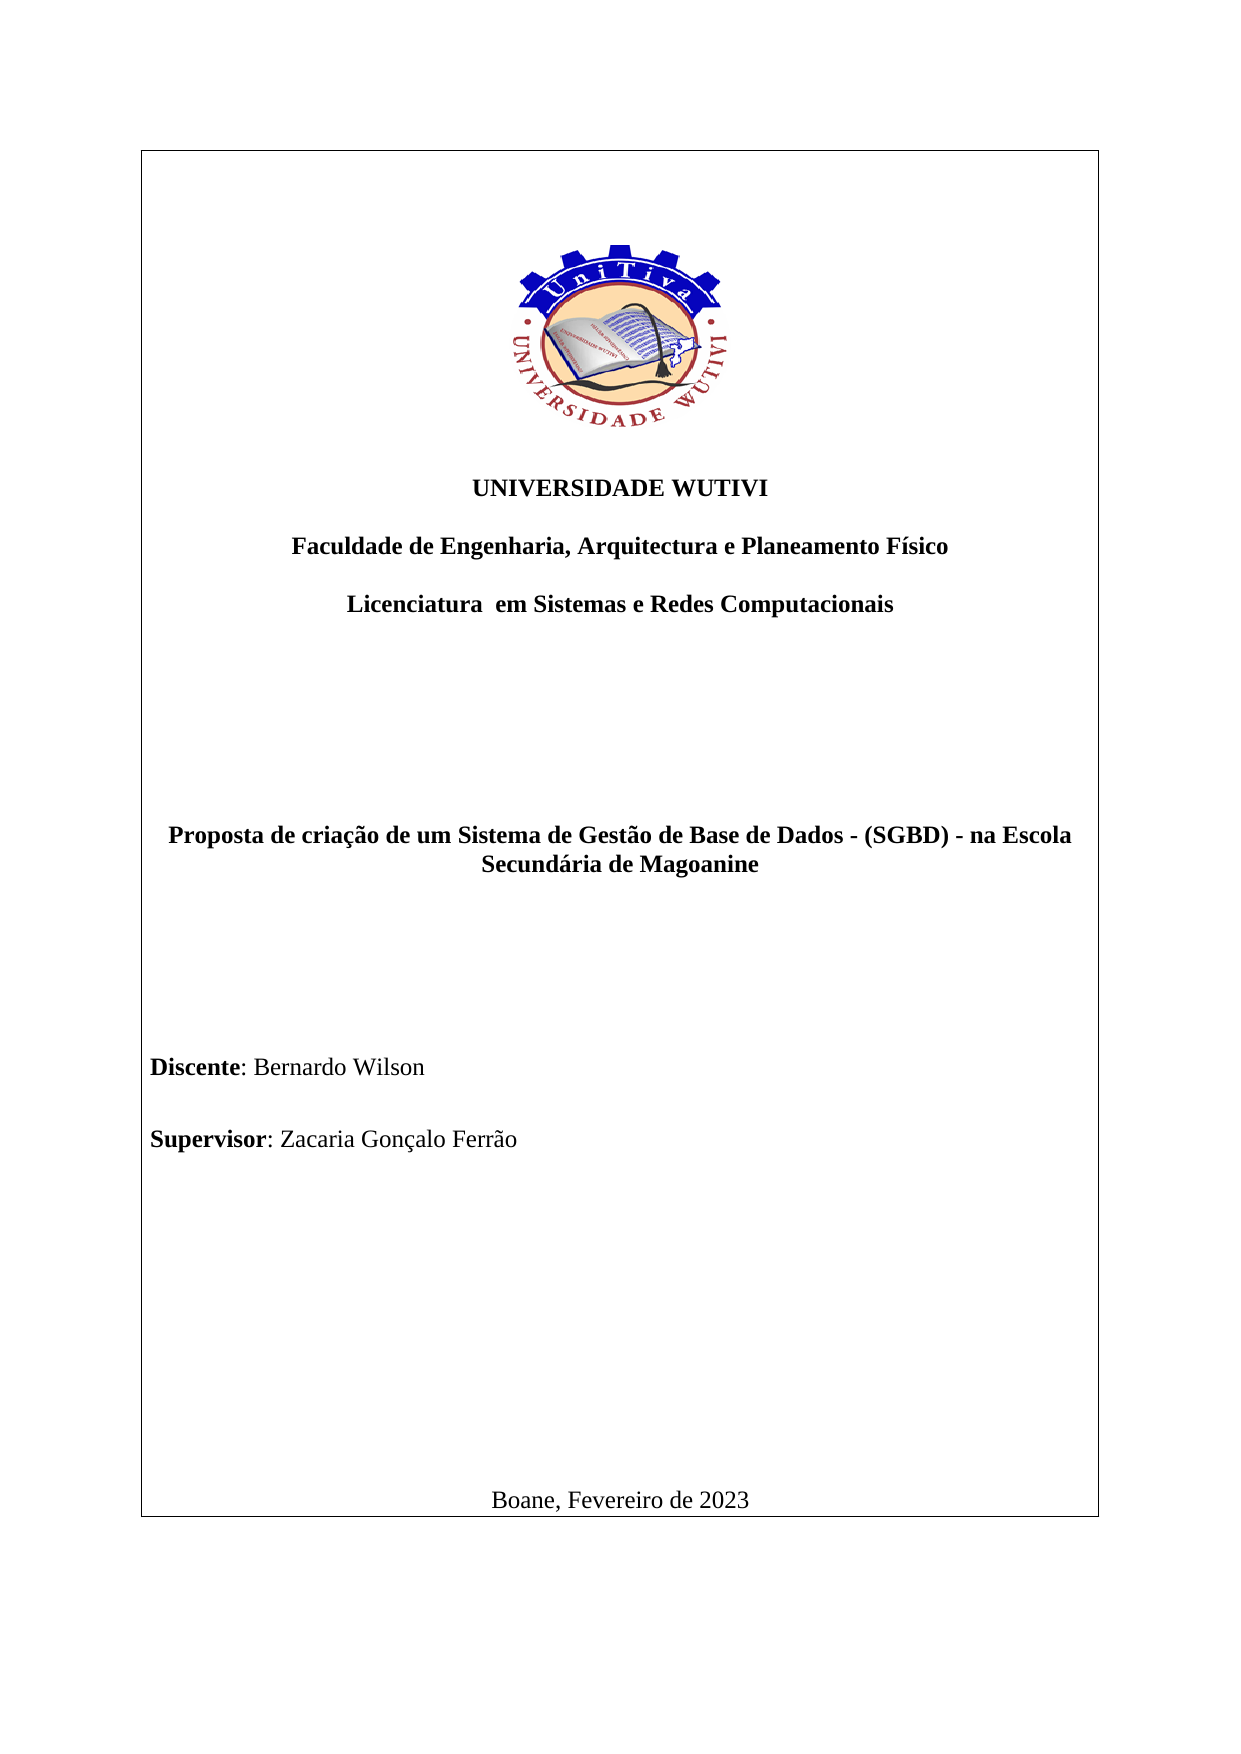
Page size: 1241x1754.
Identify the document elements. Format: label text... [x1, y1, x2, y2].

text Faculdade de Engenharia, Arquitectura e Planeamento Físico [142, 530, 1098, 559]
text Proposta de criação de um Sistema de Gestão de Base de Dados - (SGBD) - na Escola Secundária de Magoanine [142, 819, 1098, 878]
text Boane, Fevereiro de 2023 [142, 1484, 1098, 1516]
text Discente: Bernardo Wilson [142, 1051, 1098, 1080]
text Supervisor: Zacaria Gonçalo Ferrão [142, 1123, 1098, 1153]
text Licenciatura em Sistemas e Redes Computacionais [142, 588, 1098, 617]
text UNIVERSIDADE WUTIVI [142, 472, 1098, 502]
picture [509, 245, 732, 430]
